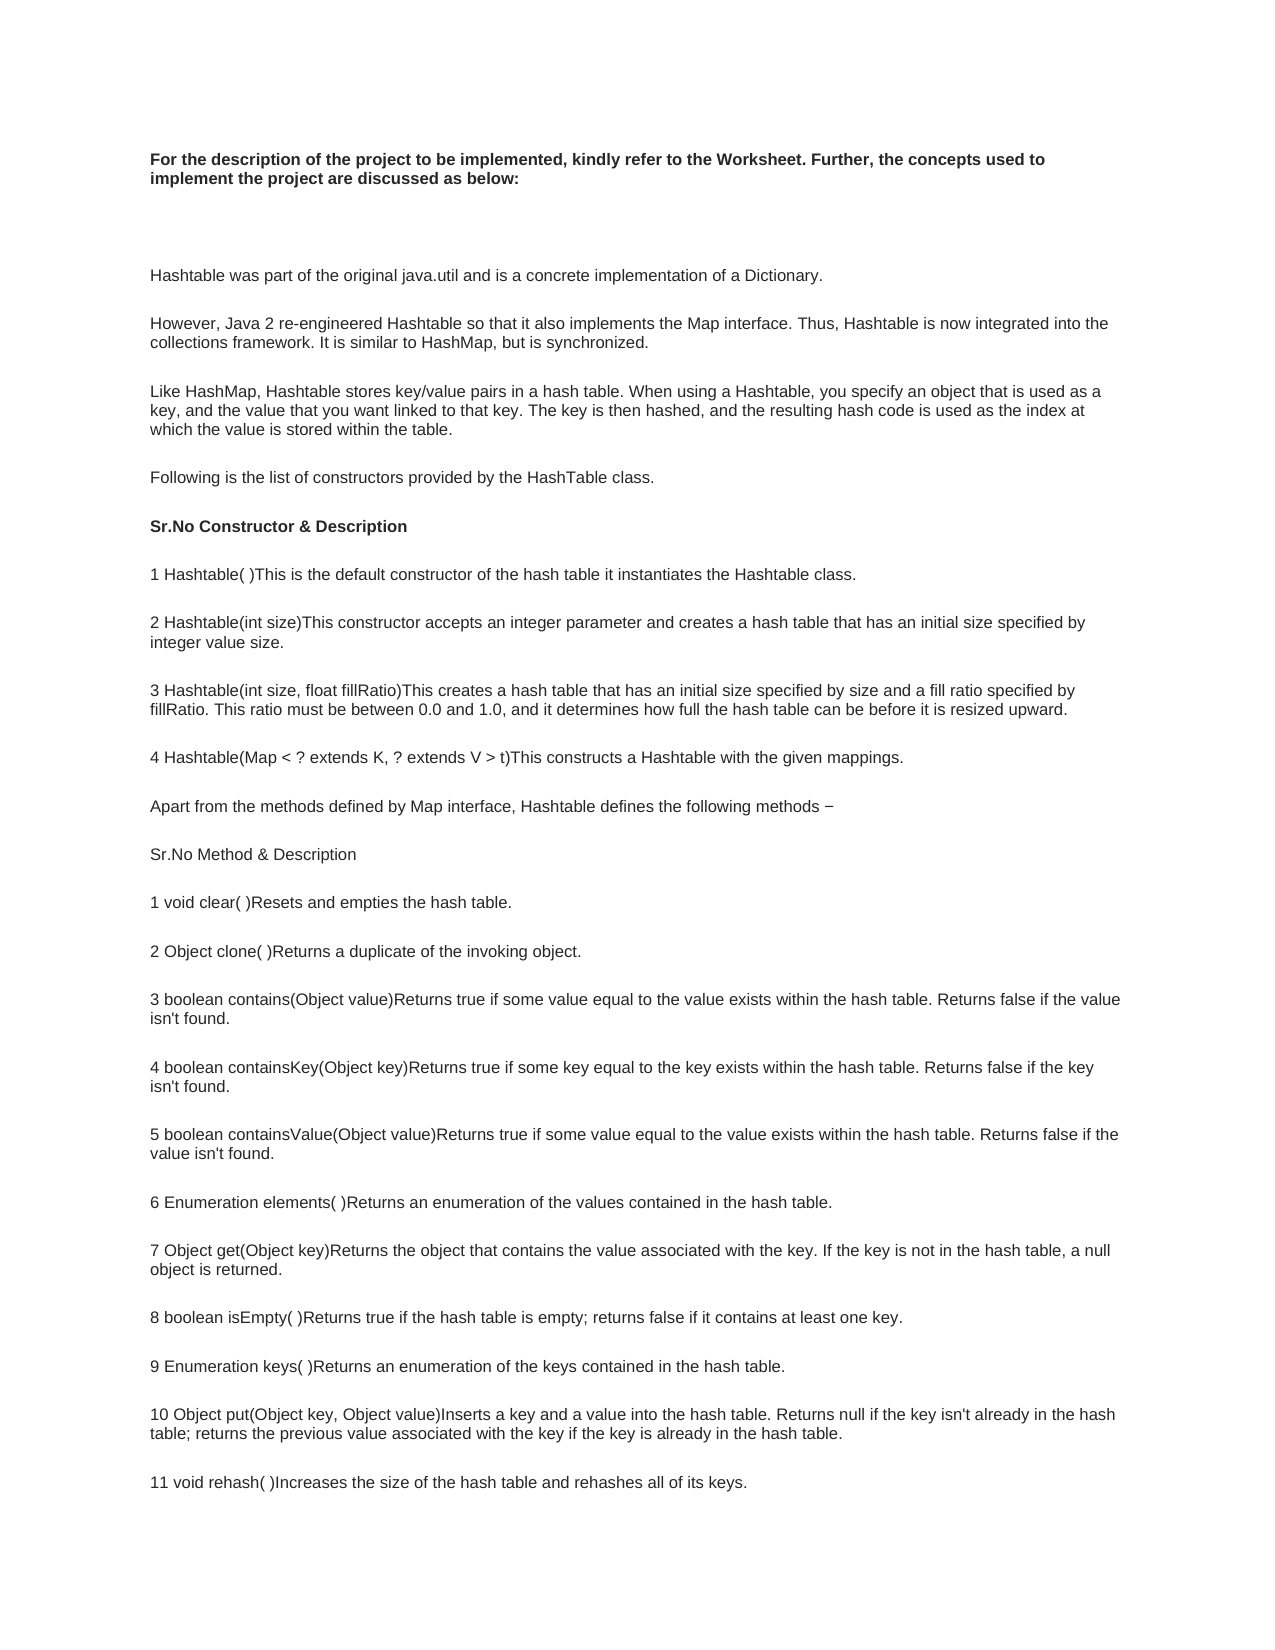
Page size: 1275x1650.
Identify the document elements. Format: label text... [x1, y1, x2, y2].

text Sr.No Constructor & Description [150, 517, 1125, 536]
text For the description of the project to be implemented, kindly refer to the Worksheet. Further, the concepts used to implement the project are discussed as below: [150, 150, 1125, 188]
text 11 void rehash( )Increases the size of the hash table and rehashes all of its keys. [150, 1472, 1125, 1492]
text Hashtable was part of the original java.util and is a concrete implementation of a Dictionary. [150, 266, 1125, 285]
text 5 boolean containsValue(Object value)Returns true if some value equal to the value exists within the hash table. Returns false if the value isn't found. [150, 1125, 1125, 1163]
text 1 Hashtable( )This is the default constructor of the hash table it instantiates the Hashtable class. [150, 565, 1125, 584]
text 6 Enumeration elements( )Returns an enumeration of the values contained in the hash table. [150, 1192, 1125, 1212]
text 3 Hashtable(int size, float fillRatio)This creates a hash table that has an initial size specified by size and a fill ratio specified by fillRatio. This ratio must be between 0.0 and 1.0, and it determines how full the hash table can be before it is resized upward. [150, 681, 1125, 719]
text 1 void clear( )Resets and empties the hash table. [150, 893, 1125, 912]
text 3 boolean contains(Object value)Returns true if some value equal to the value exists within the hash table. Returns false if the value isn't found. [150, 990, 1125, 1028]
text Following is the list of constructors provided by the HashTable class. [150, 468, 1125, 487]
text 2 Hashtable(int size)This constructor accepts an integer parameter and creates a hash table that has an initial size specified by integer value size. [150, 613, 1125, 652]
text However, Java 2 re-engineered Hashtable so that it also implements the Map interface. Thus, Hashtable is now integrated into the collections framework. It is similar to HashMap, but is synchronized. [150, 314, 1125, 352]
text 10 Object put(Object key, Object value)Inserts a key and a value into the hash table. Returns null if the key isn't already in the hash table; returns the previous value associated with the key if the key is already in the hash table. [150, 1405, 1125, 1443]
text Sr.No Method & Description [150, 845, 1125, 864]
text 8 boolean isEmpty( )Returns true if the hash table is empty; returns false if it contains at least one key. [150, 1308, 1125, 1327]
text 7 Object get(Object key)Returns the object that contains the value associated with the key. If the key is not in the hash table, a null object is returned. [150, 1241, 1125, 1279]
text 9 Enumeration keys( )Returns an enumeration of the keys contained in the hash table. [150, 1357, 1125, 1376]
text Apart from the methods defined by Map interface, Hashtable defines the following methods − [150, 797, 1125, 816]
text 4 boolean containsKey(Object key)Returns true if some key equal to the key exists within the hash table. Returns false if the key isn't found. [150, 1057, 1125, 1096]
text 2 Object clone( )Returns a duplicate of the invoking object. [150, 942, 1125, 961]
text Like HashMap, Hashtable stores key/value pairs in a hash table. When using a Hashtable, you specify an object that is used as a key, and the value that you want linked to that key. The key is then hashed, and the resulting hash code is used as the index at which the value is stored within the table. [150, 382, 1125, 439]
text 4 Hashtable(Map < ? extends K, ? extends V > t)This constructs a Hashtable with the given mappings. [150, 748, 1125, 767]
